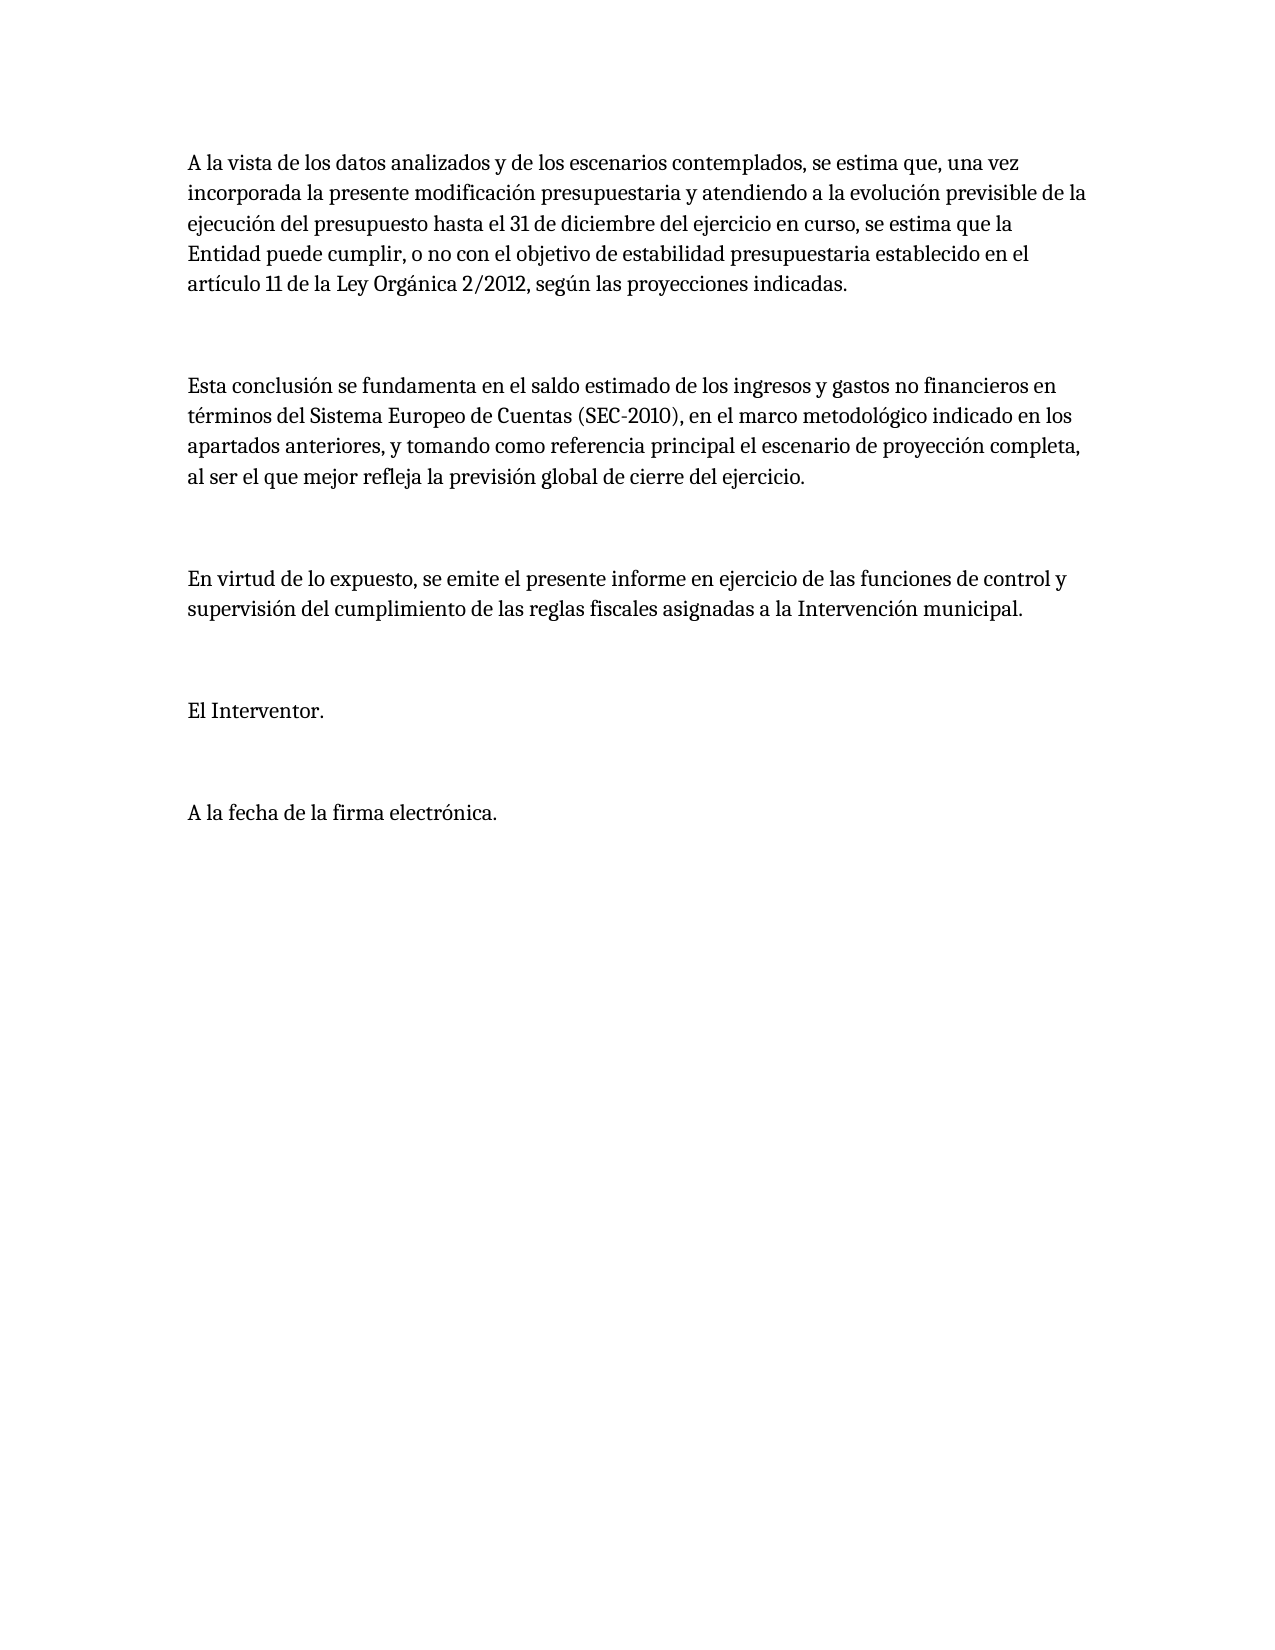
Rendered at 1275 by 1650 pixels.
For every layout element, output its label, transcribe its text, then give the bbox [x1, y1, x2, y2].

text A la vista de los datos analizados y de los escenarios contemplados, se estima que, una vez incorporada la presente modificación presupuestaria y atendiendo a la evolución previsible de la ejecución del presupuesto hasta el 31 de diciembre del ejercicio en curso, se estima que la Entidad puede cumplir, o no con el objetivo de estabilidad presupuestaria establecido en el artículo 11 de la Ley Orgánica 2/2012, según las proyecciones indicadas. [187, 150, 1087, 297]
text El Interventor. [187, 698, 1087, 724]
text A la fecha de la firma electrónica. [187, 800, 1087, 826]
text En virtud de lo expuesto, se emite el presente informe en ejercicio de las funciones de control y supervisión del cumplimiento de las reglas fiscales asignadas a la Intervención municipal. [187, 566, 1087, 622]
text Esta conclusión se fundamenta en el saldo estimado de los ingresos y gastos no financieros en términos del Sistema Europeo de Cuentas (SEC-2010), en el marco metodológico indicado en los apartados anteriores, y tomando como referencia principal el escenario de proyección completa, al ser el que mejor refleja la previsión global de cierre del ejercicio. [187, 373, 1087, 490]
